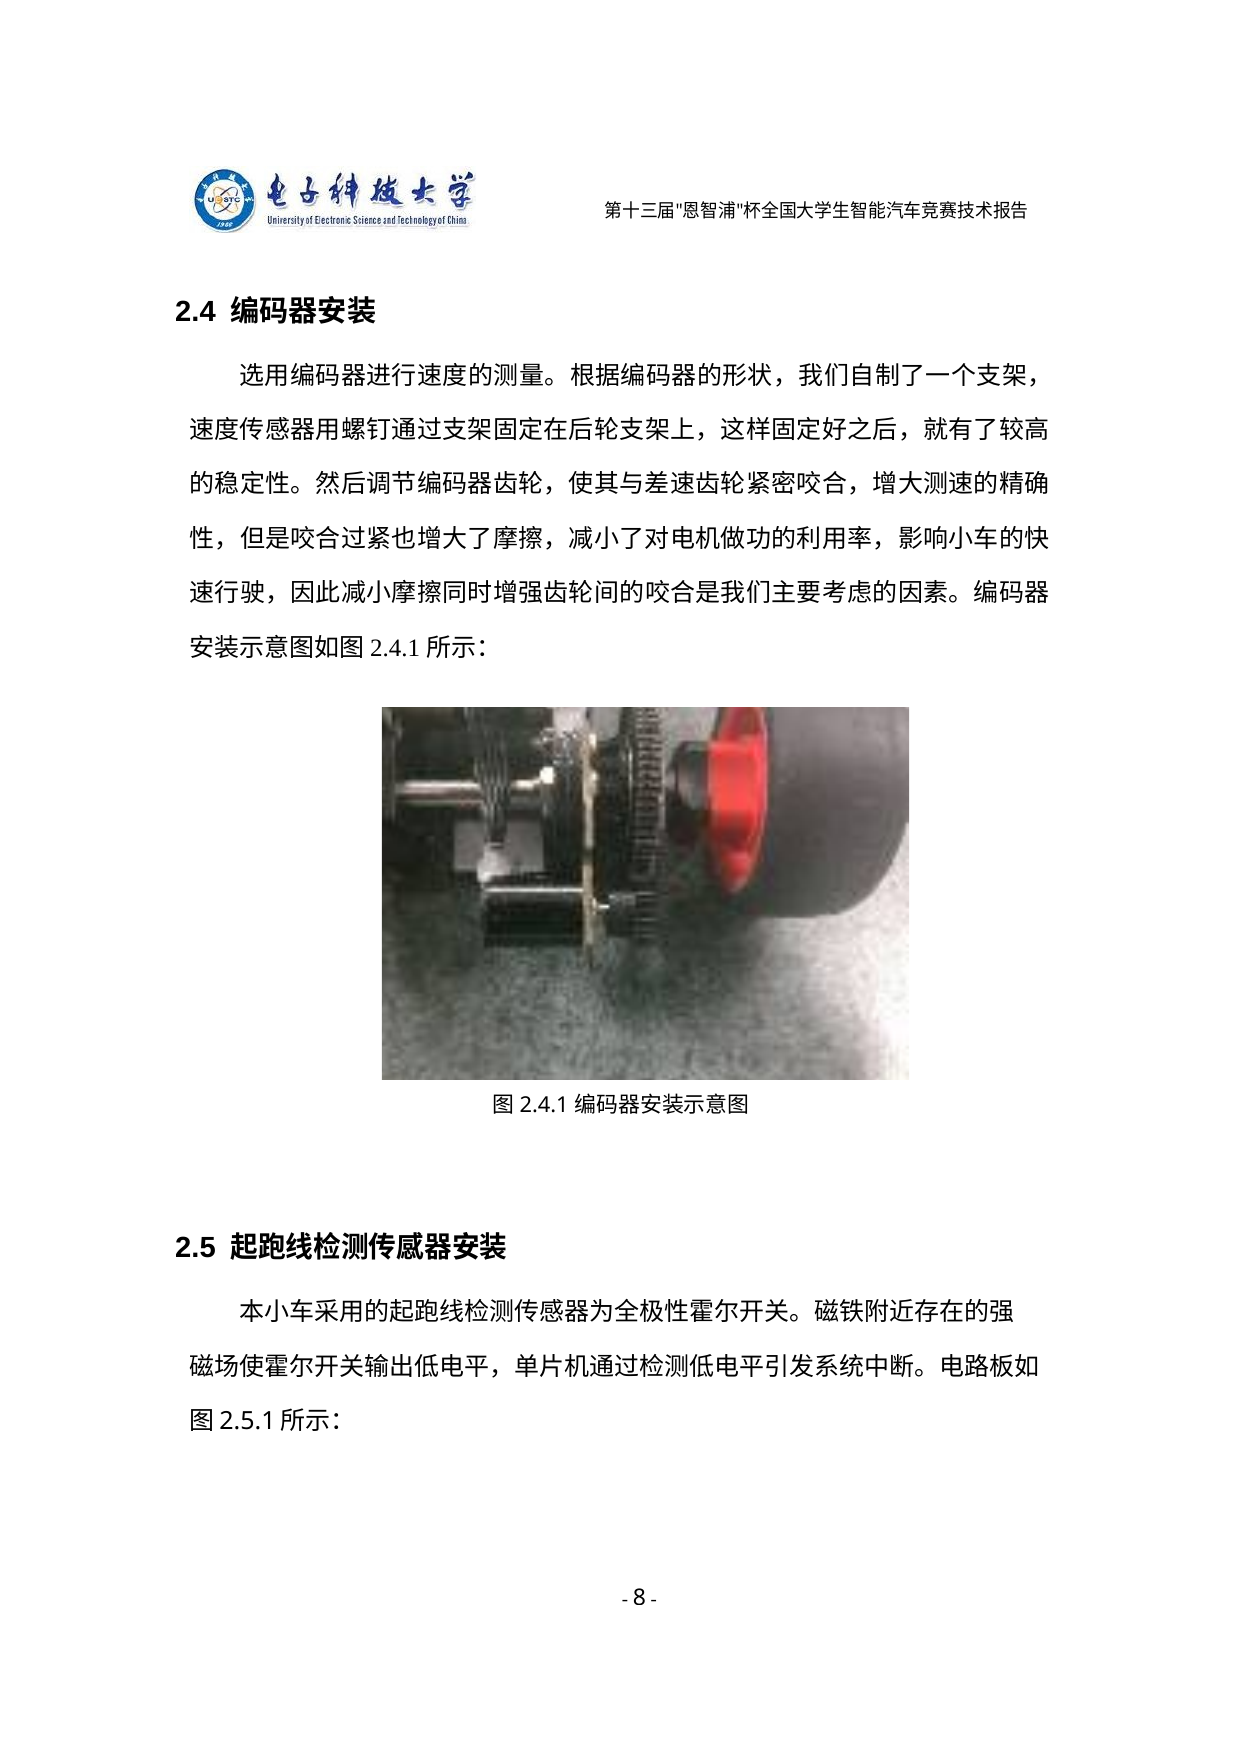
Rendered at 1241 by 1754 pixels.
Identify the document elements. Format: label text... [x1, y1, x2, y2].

subtitle 编码器安装 [175, 290, 1069, 329]
text 图 2.4.1 编码器安装示意图 [493, 1087, 1069, 1119]
subtitle 起跑线检测传感器安装 [175, 1227, 1069, 1266]
picture [381, 707, 910, 1080]
text 选用编码器进行速度的测量。根据编码器的形状，我们自制了一个支架， 速度传感器用螺钉通过支架固定在后轮支架上，这样固定好之后，就有了较高的稳定性。然后调节编码器齿轮，使其与差速齿轮紧密咬合，增大测速的精确性，但是咬合过紧也增大了摩擦，减小了对电机做功的利用率，影响小车的快速行驶，因此减小摩擦同时增强齿轮间的咬合是我们主要考虑的因素。编码器安装示意图如图 2.4.1 所示： [189, 355, 1052, 663]
picture [189, 166, 477, 233]
text 本小车采用的起跑线检测传感器为全极性霍尔开关。磁铁附近存在的强磁场使霍尔开关输出低电平，单片机通过检测低电平引发系统中断。电路板如图2.5.1所示： [189, 1292, 1039, 1437]
